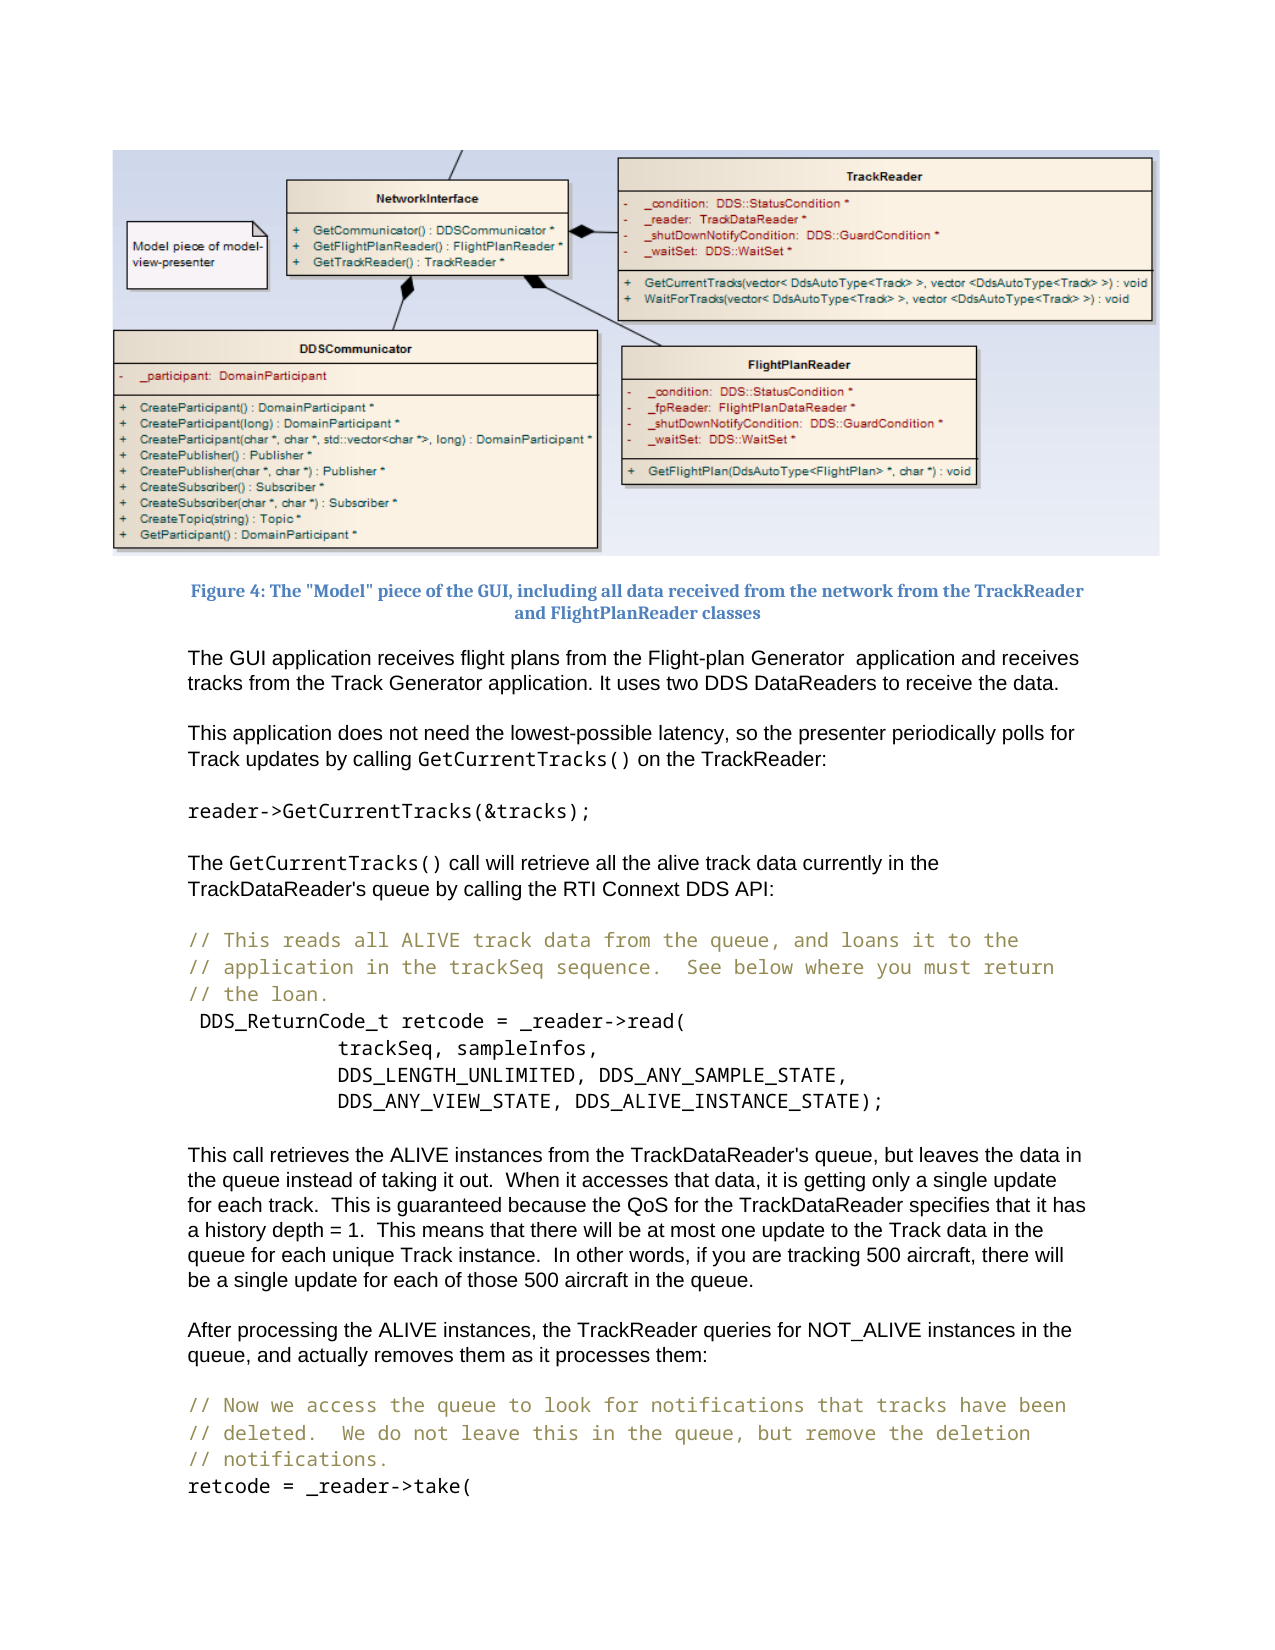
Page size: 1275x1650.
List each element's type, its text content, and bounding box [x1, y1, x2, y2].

text This application does not need the lowest-possible latency, so the presenter periodically polls for Track updates by calling GetCurrentTracks() on the TrackReader: [187, 720, 1087, 772]
text DDS_ANY_VIEW_STATE, DDS_ALIVE_INSTANCE_STATE); [187, 1088, 1087, 1115]
text // This reads all ALIVE track data from the queue, and loans it to the [187, 926, 1087, 953]
text retcode = _reader->take( [187, 1473, 1087, 1500]
text DDS_LENGTH_UNLIMITED, DDS_ANY_SAMPLE_STATE, [187, 1061, 1087, 1088]
text trackSeq, sampleInfos, [187, 1034, 1087, 1061]
text The GetCurrentTracks() call will retrieve all the alive track data currently in the TrackDataReader's queue by calling the RTI Connext DDS API: [187, 849, 1087, 901]
text DDS_ReturnCode_t retcode = _reader->read( [187, 1007, 1087, 1034]
text // Now we access the queue to look for notifications that tracks have been [187, 1392, 1087, 1419]
text reader->GetCurrentTracks(&tracks); [187, 797, 1087, 824]
text After processing the ALIVE instances, the TrackReader queries for NOT_ALIVE instances in the queue, and actually removes them as it processes them: [187, 1317, 1087, 1367]
text Figure 4: The "Model" piece of the GUI, including all data received from the network from the TrackReader and FlightPlanReader classes [187, 581, 1087, 624]
text This call retrieves the ALIVE instances from the TrackDataReader's queue, but leaves the data in the queue instead of taking it out. When it accesses that data, it is getting only a single update for each track. This is guaranteed because the QoS for the TrackDataReader specifies that it has a history depth = 1. This means that there will be at most one update to the Track data in the queue for each unique Track instance. In other words, if you are tracking 500 aircraft, there will be a single update for each of those 500 aircraft in the queue. [187, 1142, 1087, 1292]
text // the loan. [187, 980, 1087, 1007]
text The GUI application receives flight plans from the Flight-plan Generator application and receives tracks from the Track Generator application. It uses two DDS DataReaders to receive the data. [187, 645, 1087, 695]
text // application in the trackSeq sequence. See below where you must return [187, 953, 1087, 980]
picture [112, 150, 1160, 556]
text // notifications. [187, 1446, 1087, 1473]
text // deleted. We do not leave this in the queue, but remove the deletion [187, 1419, 1087, 1446]
